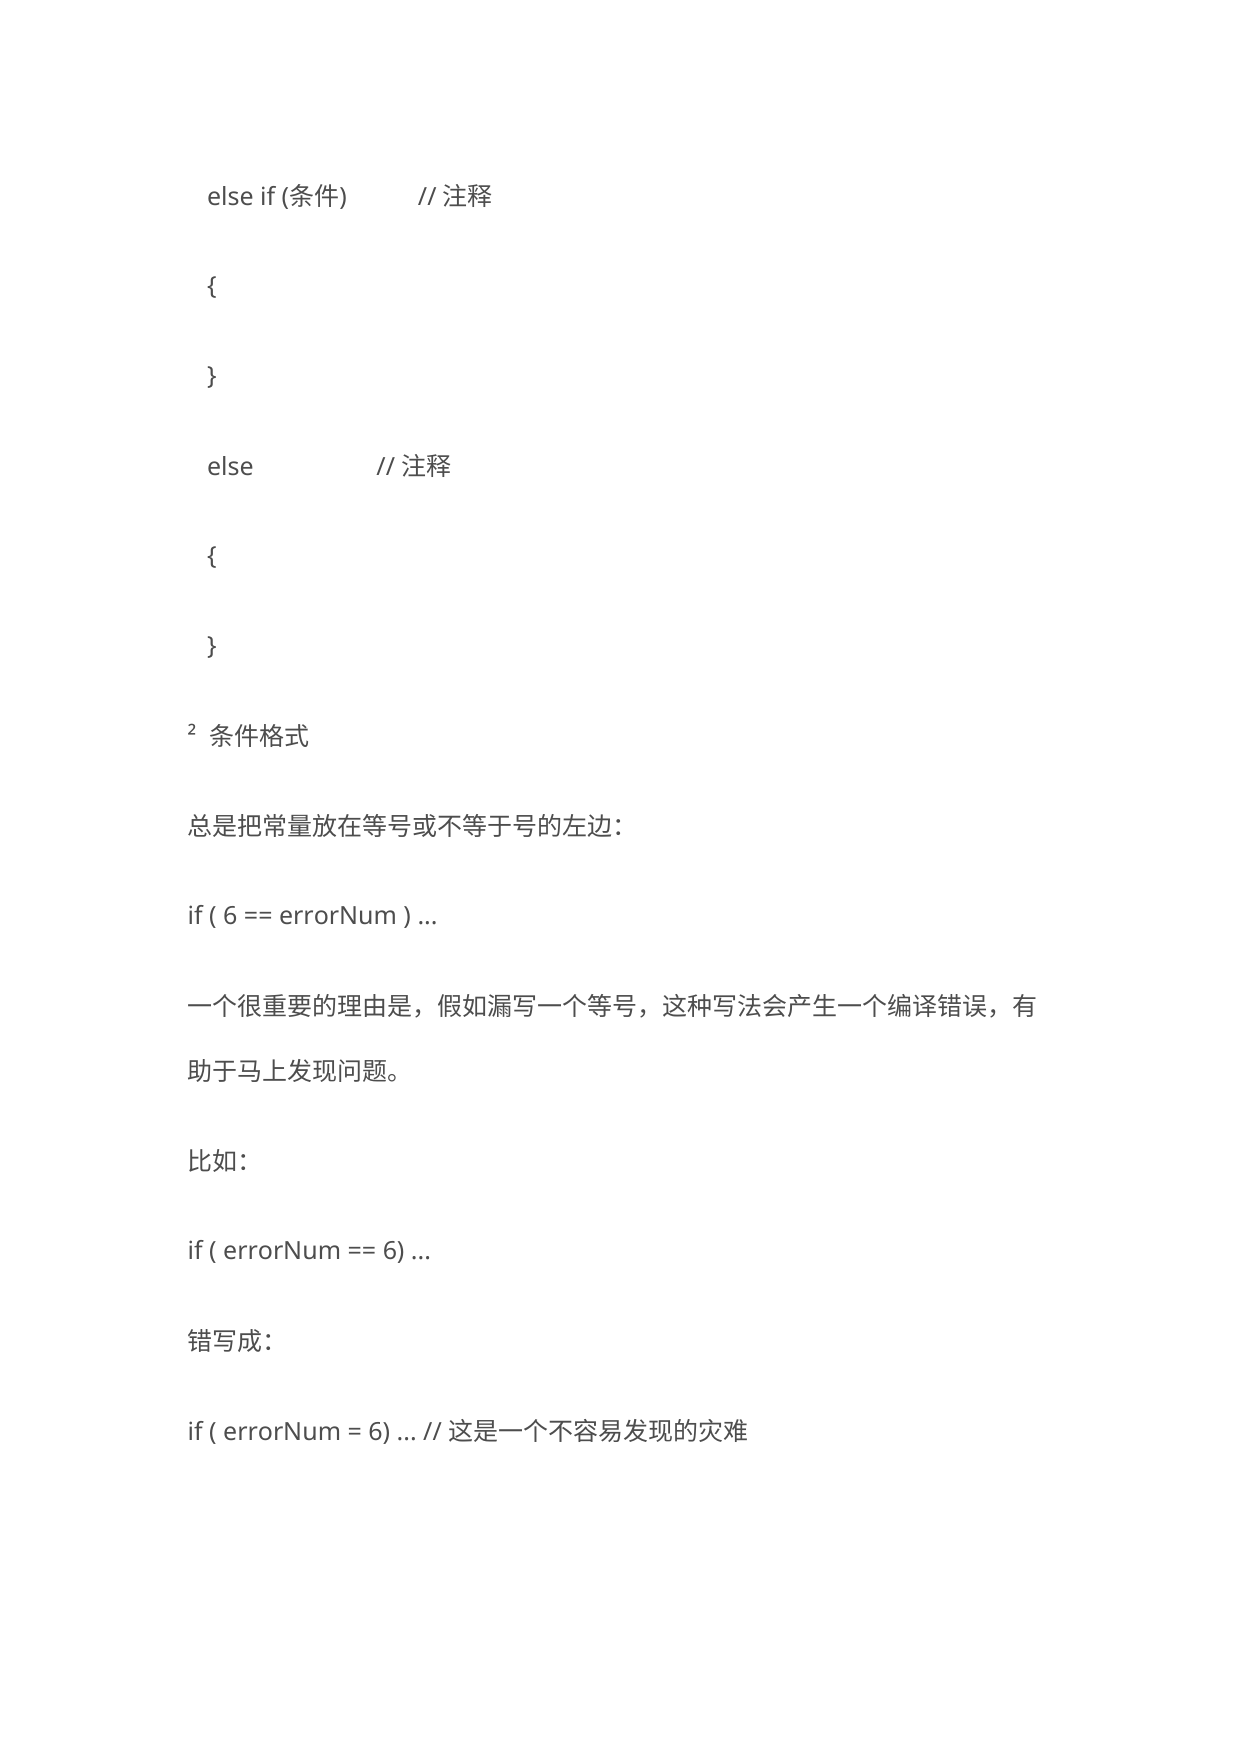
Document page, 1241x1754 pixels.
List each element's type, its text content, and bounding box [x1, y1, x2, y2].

text 错写成： [187, 1307, 1053, 1372]
text if ( 6 == errorNum ) ... [187, 882, 1053, 947]
text 一个很重要的理由是，假如漏写一个等号，这种写法会产生一个编译错误，有助于马上发现问题。 [187, 972, 1053, 1102]
text else // 注释 [187, 432, 1053, 497]
text if ( errorNum = 6) ... // 这是一个不容易发现的灾难 [187, 1397, 1053, 1462]
text ² 条件格式 [187, 702, 1053, 767]
text if ( errorNum == 6) ... [187, 1217, 1053, 1282]
text 总是把常量放在等号或不等于号的左边： [187, 792, 1053, 857]
text 比如： [187, 1127, 1053, 1192]
text } [187, 612, 1053, 677]
text else if (条件) // 注释 [187, 162, 1053, 227]
text } [187, 342, 1053, 407]
text { [187, 252, 1053, 317]
text { [187, 522, 1053, 587]
